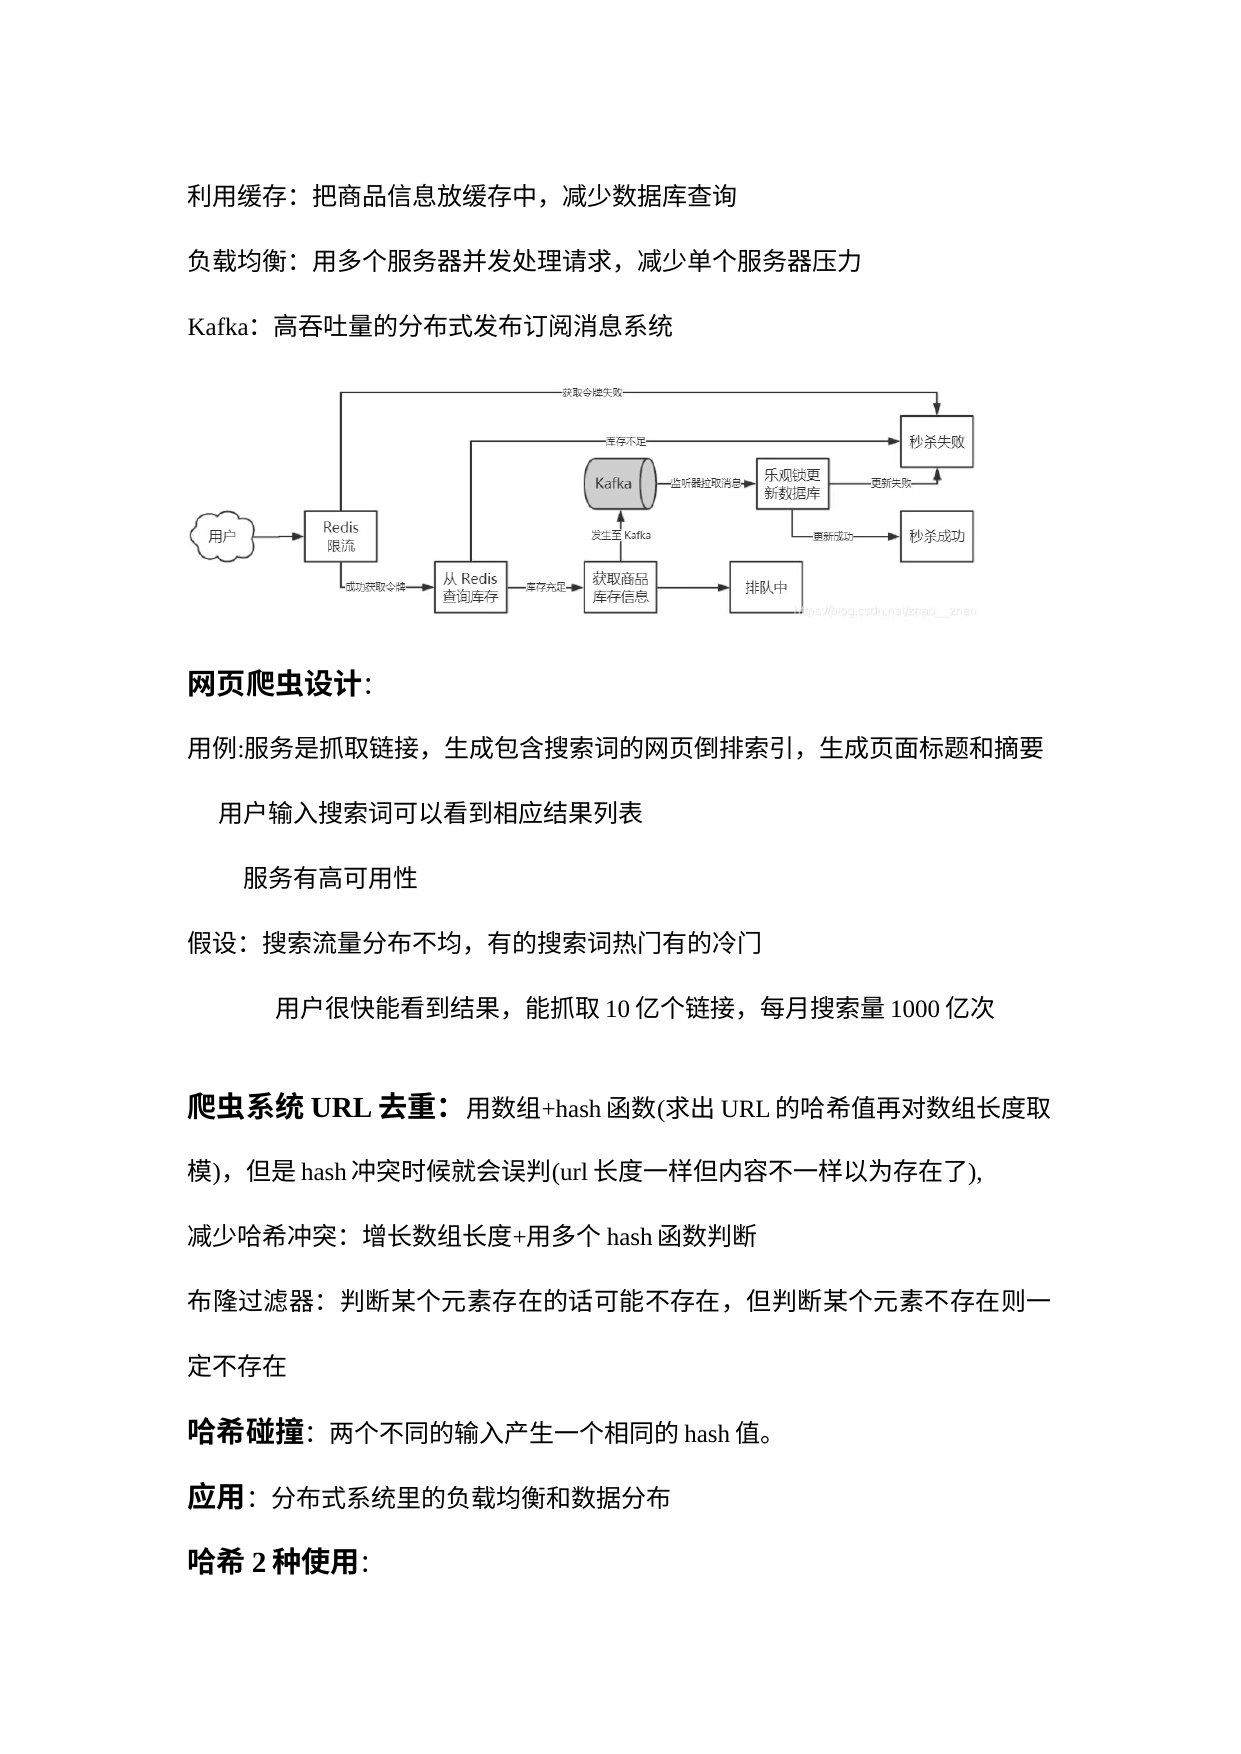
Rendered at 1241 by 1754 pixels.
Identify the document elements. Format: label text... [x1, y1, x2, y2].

text 网页爬虫设计： [187, 649, 1053, 714]
text 用例:服务是抓取链接，生成包含搜索词的网页倒排索引，生成页面标题和摘要 [187, 714, 1053, 779]
text 布隆过滤器：判断某个元素存在的话可能不存在，但判断某个元素不存在则一定不存在 [187, 1267, 1053, 1397]
text Kafka：高吞吐量的分布式发布订阅消息系统 [187, 292, 1053, 357]
text 用户很快能看到结果，能抓取10亿个链接，每月搜索量1000亿次 [187, 974, 1053, 1039]
text 爬虫系统URL去重：用数组+hash函数(求出URL的哈希值再对数组长度取模)，但是hash冲突时候就会误判(url长度一样但内容不一样以为存在了), [187, 1072, 1053, 1202]
text 服务有高可用性 [187, 844, 1053, 909]
text 负载均衡：用多个服务器并发处理请求，减少单个服务器压力 [187, 227, 1053, 292]
picture [187, 357, 983, 625]
text 哈希2种使用： [187, 1527, 1053, 1592]
text 减少哈希冲突：增长数组长度+用多个hash函数判断 [187, 1202, 1053, 1267]
text 应用：分布式系统里的负载均衡和数据分布 [187, 1462, 1053, 1527]
text 用户输入搜索词可以看到相应结果列表 [187, 779, 1053, 844]
text 利用缓存：把商品信息放缓存中，减少数据库查询 [187, 162, 1053, 227]
text 假设：搜索流量分布不均，有的搜索词热门有的冷门 [187, 909, 1053, 974]
text 哈希碰撞：两个不同的输入产生一个相同的hash值。 [187, 1397, 1053, 1462]
